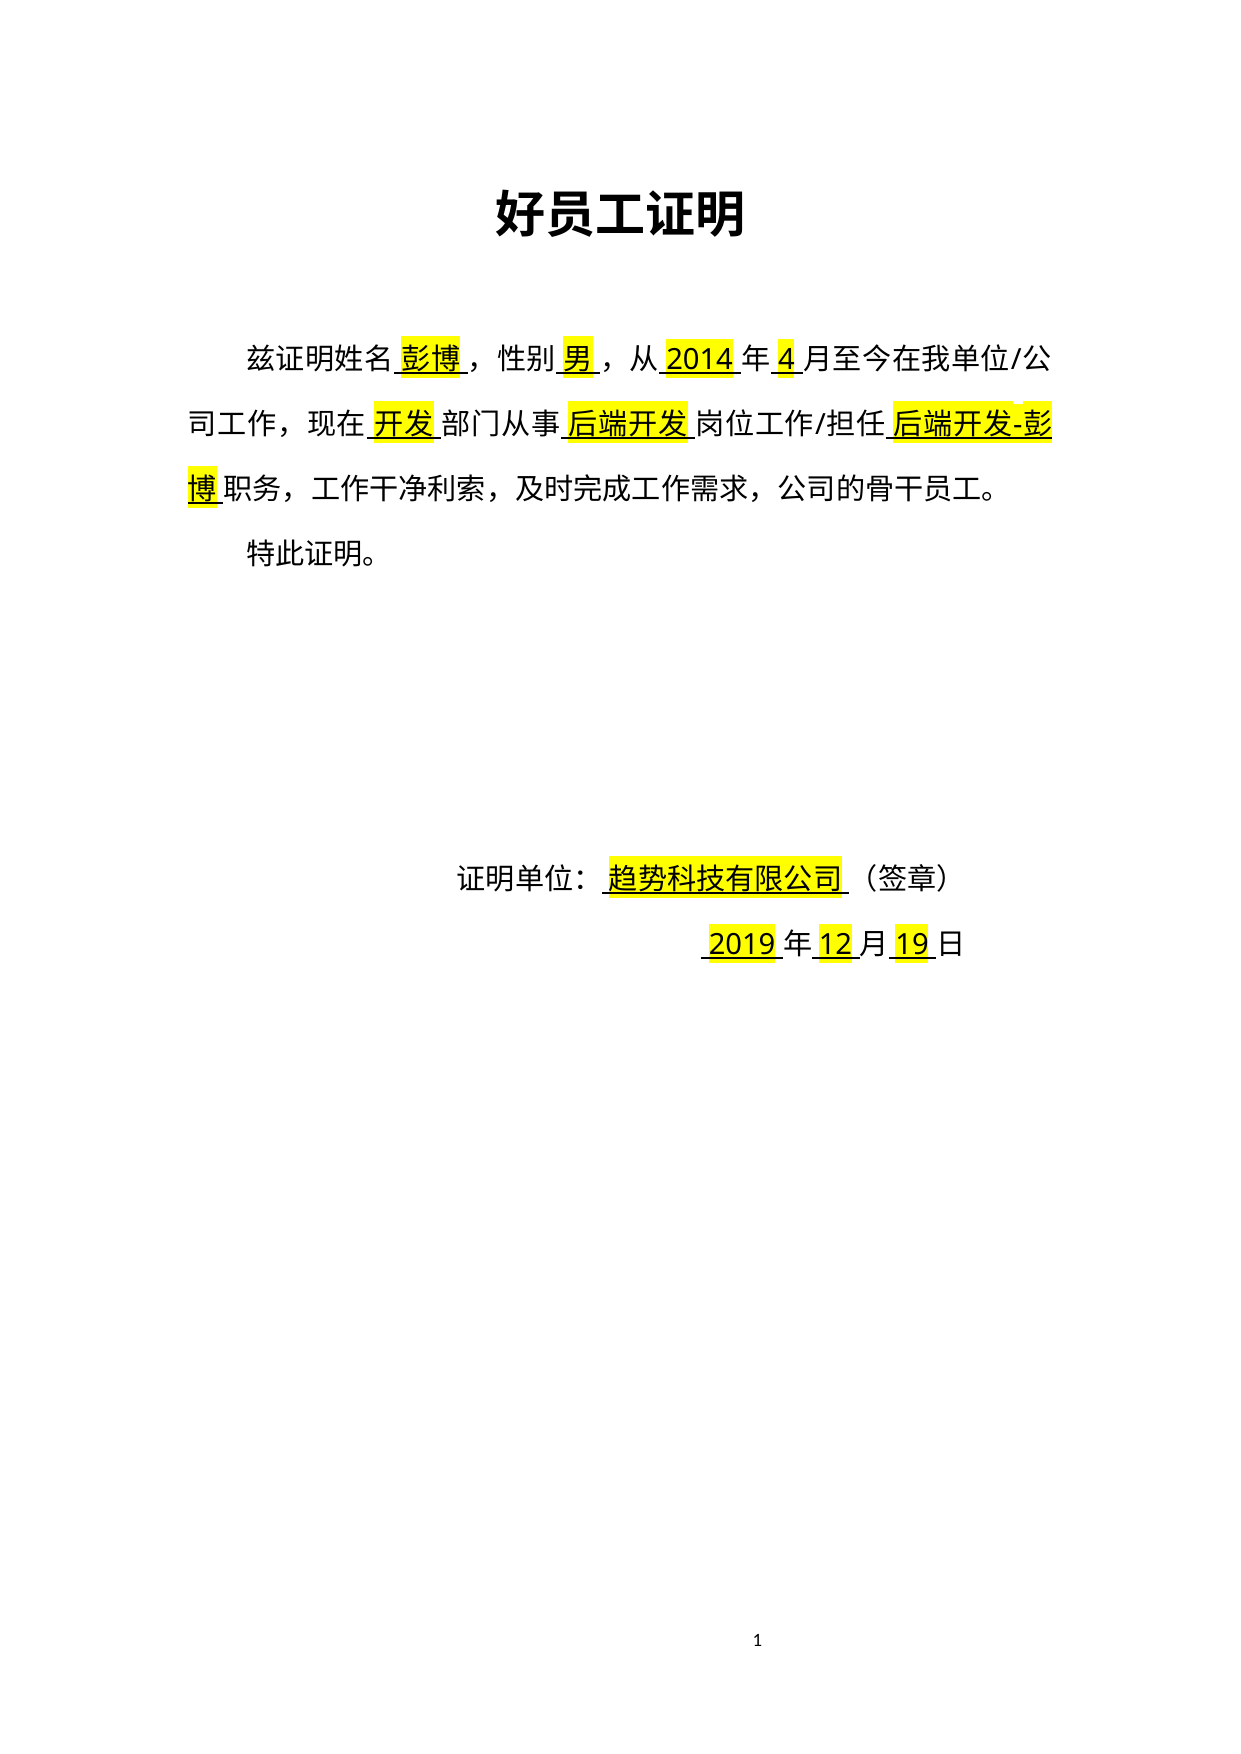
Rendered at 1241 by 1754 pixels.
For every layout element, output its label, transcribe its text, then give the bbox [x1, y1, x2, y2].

text 2019 年 12 月 19 日 [187, 909, 965, 974]
text 兹证明姓名 彭博 ，性别 男 ，从 2014 年 4 月至今在我单位/公司工作，现在 开发 部门从事 后端开发 岗位工作/担任 后端开发-彭博 职务，工作干净利索，及时完成工作需求，公司的骨干员工。 [187, 324, 1053, 519]
text 证明单位： 趋势科技有限公司 （签章） [187, 844, 965, 909]
text 好员工证明 [187, 162, 1053, 259]
text 特此证明。 [187, 519, 1053, 584]
